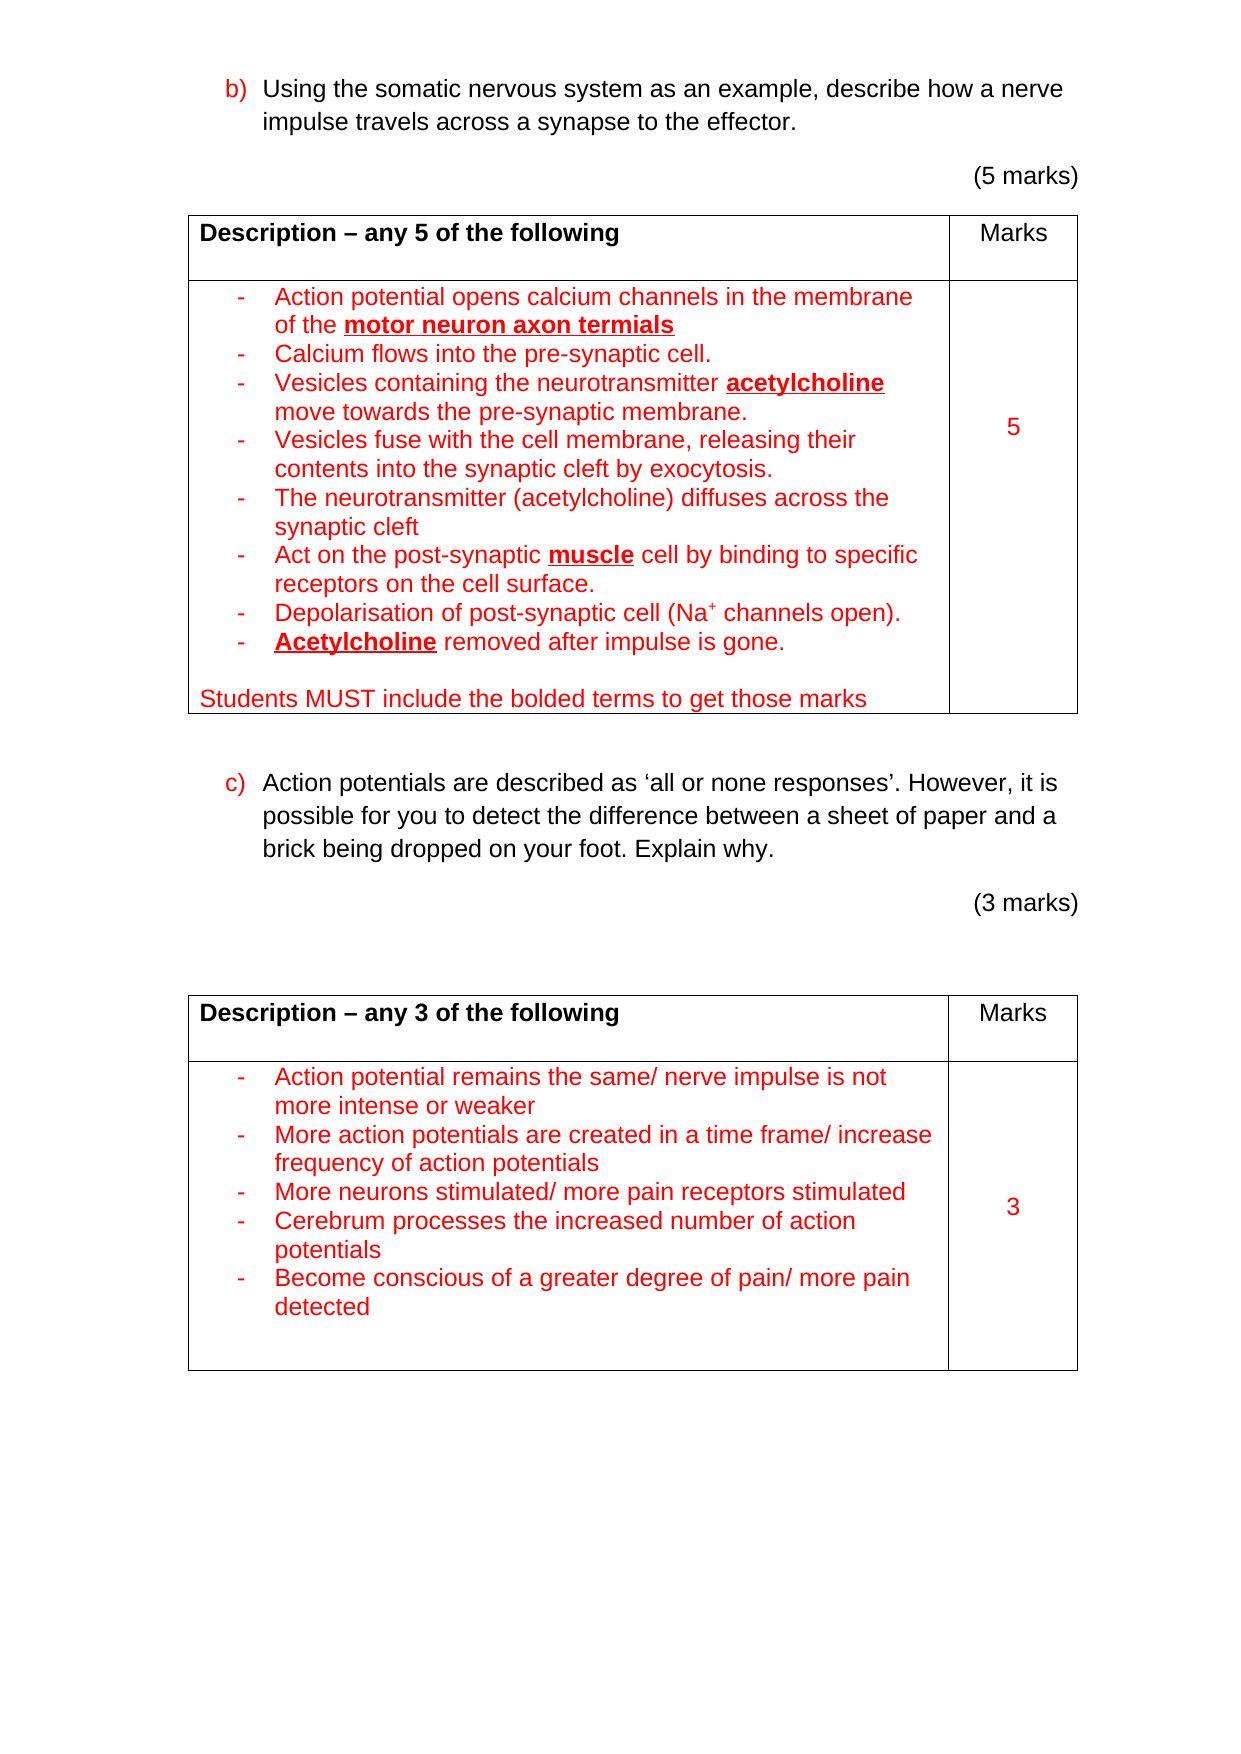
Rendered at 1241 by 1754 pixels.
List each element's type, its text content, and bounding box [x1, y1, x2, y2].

table_header Marks [949, 996, 1077, 1061]
table_cell Action potential remains the same/ nerve impulse is not more intense or weaker More action potentials are created in a time frame/ increase frequency of action potentials More neurons stimulated/ more pain receptors stimulated Cerebrum processes the increased number of action potentials Become conscious of a greater degree of pain/ more pain detected [189, 1062, 948, 1370]
table_header Description – any 5 of the following [189, 216, 949, 280]
table_cell 5 [950, 281, 1077, 713]
text (5 marks) [187, 161, 1078, 189]
table_header Marks [950, 216, 1077, 280]
list Using the somatic nervous system as an example, describe how a nerve impulse travels across a synapse to the effector. [225, 74, 1078, 136]
list Action potentials are described as ‘all or none responses’. However, it is possible for you to detect the difference between a sheet of paper and a brick being dropped on your foot. Explain why. [225, 768, 1078, 862]
table_cell 3 [949, 1062, 1077, 1370]
table_cell Action potential opens calcium channels in the membrane of the motor neuron axon termials Calcium flows into the pre-synaptic cell. Vesicles containing the neurotransmitter acetylcholine move towards the pre-synaptic membrane. Vesicles fuse with the cell membrane, releasing their contents into the synaptic cleft by exocytosis. The neurotransmitter (acetylcholine) diffuses across the synaptic cleft Act on the post-synaptic muscle cell by binding to specific receptors on the cell surface. Depolarisation of post-synaptic cell (Na+ channels open). Acetylcholine removed after impulse is gone. Students MUST include the bolded terms to get those marks [189, 281, 949, 713]
table_header Description – any 3 of the following [189, 996, 948, 1061]
text (3 marks) [187, 887, 1078, 916]
